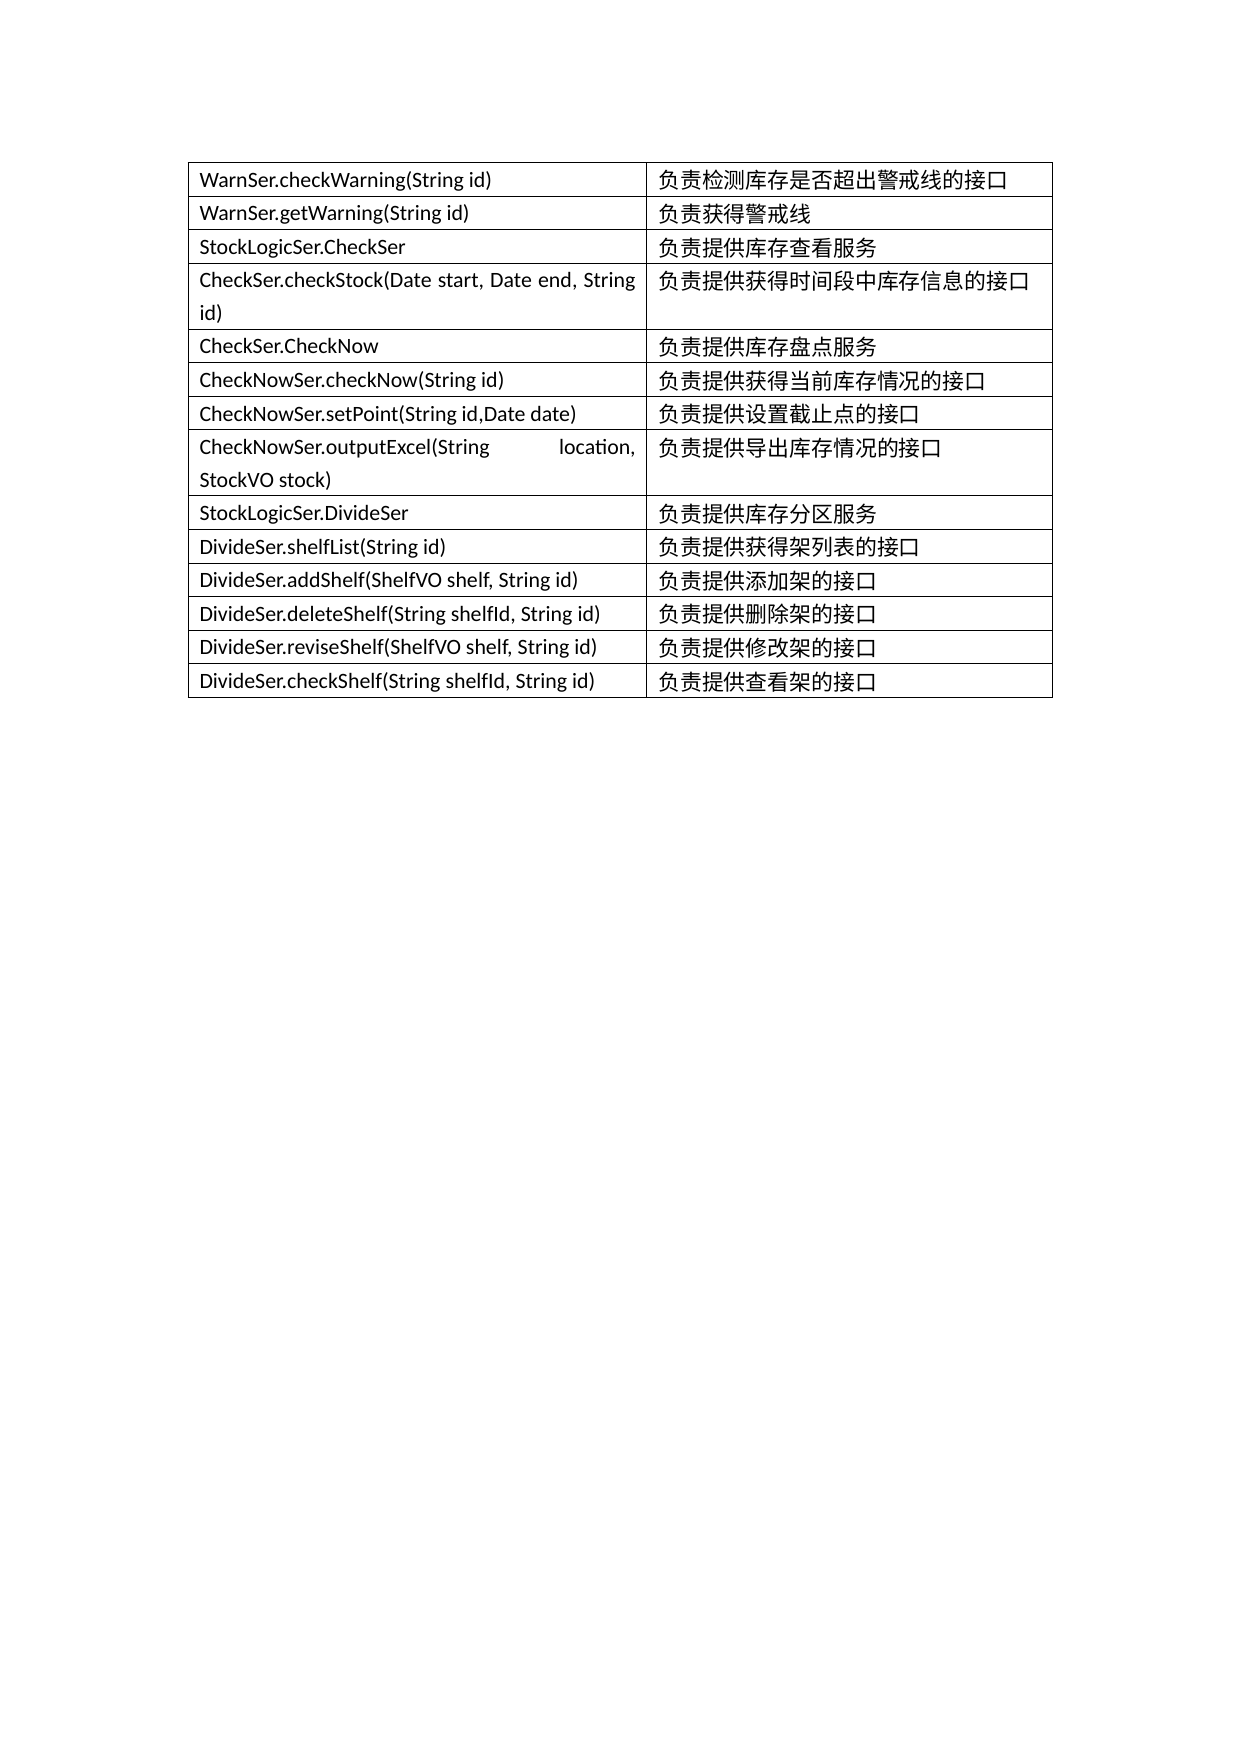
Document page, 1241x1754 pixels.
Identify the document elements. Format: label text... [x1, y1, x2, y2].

table_cell 负责检测库存是否超出警戒线的接口 [647, 163, 1052, 196]
table_cell CheckNowSer.setPoint(String id,Date date) [189, 397, 646, 429]
table_cell DivideSer.checkShelf(String shelfId, String id) [189, 664, 646, 697]
table_cell 负责提供库存盘点服务 [647, 330, 1052, 362]
table_cell 负责提供库存分区服务 [647, 496, 1052, 529]
table_cell 负责获得警戒线 [647, 197, 1052, 229]
table_cell WarnSer.checkWarning(String id) [189, 163, 646, 196]
table_cell DivideSer.shelfList(String id) [189, 530, 646, 562]
table_cell 负责提供获得时间段中库存信息的接口 [647, 264, 1052, 329]
table_cell 负责提供设置截止点的接口 [647, 397, 1052, 429]
table_cell StockLogicSer.CheckSer [189, 230, 646, 263]
table_cell 负责提供获得架列表的接口 [647, 530, 1052, 562]
table_cell 负责提供修改架的接口 [647, 631, 1052, 663]
table_cell CheckSer.CheckNow [189, 330, 646, 362]
table_cell 负责提供删除架的接口 [647, 597, 1052, 629]
table_cell CheckNowSer.outputExcel(String location, StockVO stock) [189, 430, 646, 495]
table_cell 负责提供添加架的接口 [647, 564, 1052, 596]
table_cell DivideSer.deleteShelf(String shelfId, String id) [189, 597, 646, 629]
table_cell 负责提供查看架的接口 [647, 664, 1052, 697]
table_cell StockLogicSer.DivideSer [189, 496, 646, 529]
table_cell 负责提供库存查看服务 [647, 230, 1052, 263]
table_cell 负责提供导出库存情况的接口 [647, 430, 1052, 495]
table_cell WarnSer.getWarning(String id) [189, 197, 646, 229]
table_cell CheckSer.checkStock(Date start, Date end, String id) [189, 264, 646, 329]
table_cell DivideSer.addShelf(ShelfVO shelf, String id) [189, 564, 646, 596]
table_cell CheckNowSer.checkNow(String id) [189, 363, 646, 396]
table_cell DivideSer.reviseShelf(ShelfVO shelf, String id) [189, 631, 646, 663]
table_cell 负责提供获得当前库存情况的接口 [647, 363, 1052, 396]
